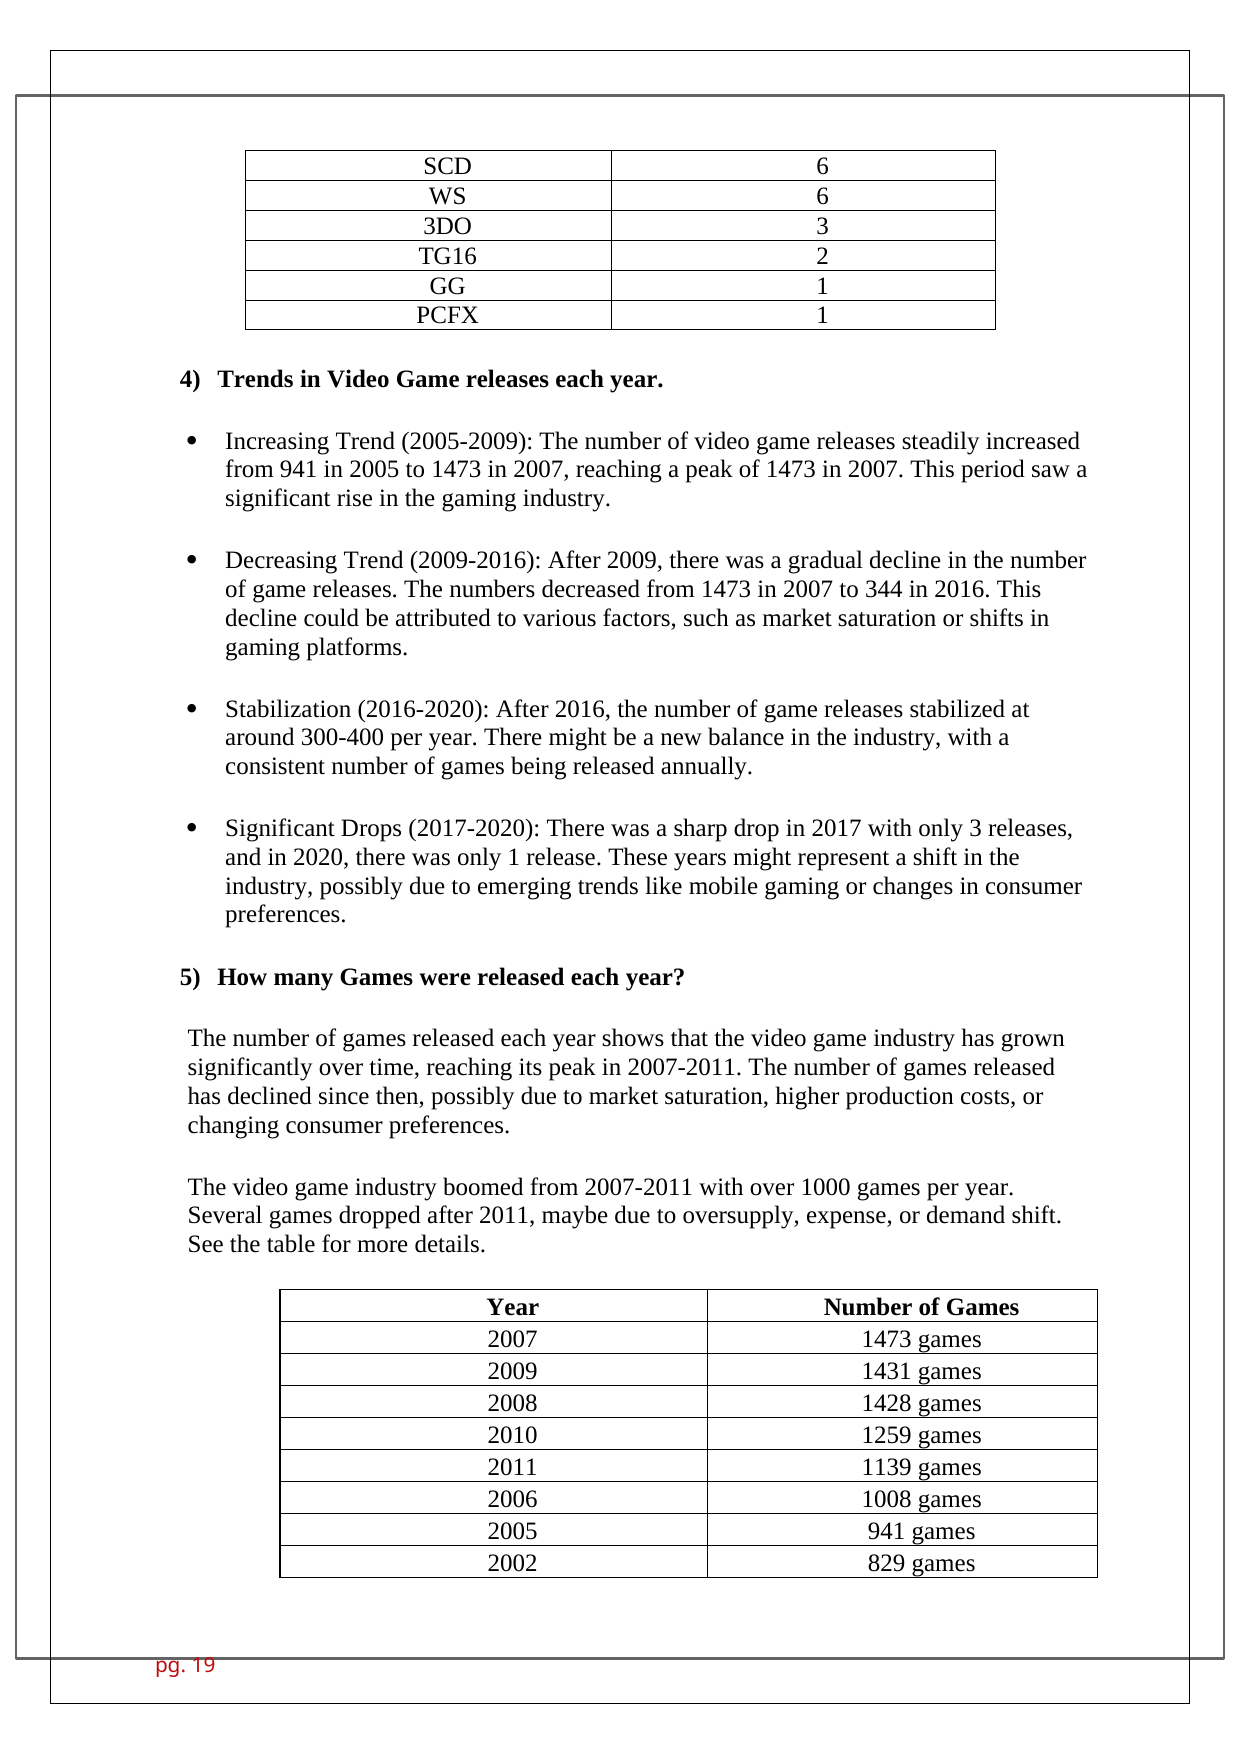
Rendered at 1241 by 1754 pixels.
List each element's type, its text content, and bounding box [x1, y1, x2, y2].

table_cell 1 [612, 301, 995, 329]
text The number of games released each year shows that the video game industry has grown significantly over time, reaching its peak in 2007-2011. The number of games released has declined since then, possibly due to market saturation, higher production costs, or changing consumer preferences. [187, 1023, 1090, 1138]
table_cell 2009 [281, 1354, 707, 1385]
list Stabilization (2016-2020): After 2016, the number of game releases stabilized at around 300-400 per year. There might be a new balance in the industry, with a consistent number of games being released annually. [187, 694, 1090, 780]
list Trends in Video Game releases each year. [179, 364, 1090, 392]
table_cell 6 [612, 181, 995, 210]
text The video game industry boomed from 2007-2011 with over 1000 games per year. Several games dropped after 2011, maybe due to oversupply, expense, or demand shift. See the table for more details. [187, 1172, 1090, 1258]
table_cell TG16 [246, 241, 611, 269]
table_cell 2 [612, 241, 995, 269]
table_cell WS [246, 181, 611, 210]
table_cell 2005 [281, 1514, 707, 1544]
table_cell 3DO [246, 211, 611, 240]
table_cell 941 games [708, 1514, 1097, 1544]
table_cell SCD [246, 151, 611, 180]
table_cell 2007 [281, 1322, 707, 1353]
table_cell 2008 [281, 1386, 707, 1417]
table_cell 6 [612, 151, 995, 180]
list Significant Drops (2017-2020): There was a sharp drop in 2017 with only 3 releases, and in 2020, there was only 1 release. These years might represent a shift in the industry, possibly due to emerging trends like mobile gaming or changes in consumer preferences. [187, 813, 1090, 928]
table_cell PCFX [246, 301, 611, 329]
table_cell 1008 games [708, 1482, 1097, 1513]
table_cell 2002 [281, 1546, 707, 1577]
table_cell 2011 [281, 1450, 707, 1481]
table_cell GG [246, 271, 611, 299]
table_cell 1259 games [708, 1418, 1097, 1449]
list Increasing Trend (2005-2009): The number of video game releases steadily increased from 941 in 2005 to 1473 in 2007, reaching a peak of 1473 in 2007. This period saw a significant rise in the gaming industry. [187, 426, 1090, 512]
table_cell 1139 games [708, 1450, 1097, 1481]
table_cell 1 [612, 271, 995, 299]
table_cell 1428 games [708, 1386, 1097, 1417]
table_header Number of Games [708, 1290, 1097, 1321]
table_header Year [281, 1290, 707, 1321]
table_cell 2010 [281, 1418, 707, 1449]
table_cell 1473 games [708, 1322, 1097, 1353]
list How many Games were released each year? [179, 962, 1090, 990]
table_cell 2006 [281, 1482, 707, 1513]
table_cell 3 [612, 211, 995, 240]
table_cell 1431 games [708, 1354, 1097, 1385]
table_cell 829 games [708, 1546, 1097, 1577]
list Decreasing Trend (2009-2016): After 2009, there was a gradual decline in the number of game releases. The numbers decreased from 1473 in 2007 to 344 in 2016. This decline could be attributed to various factors, such as market saturation or shifts in gaming platforms. [187, 545, 1090, 660]
